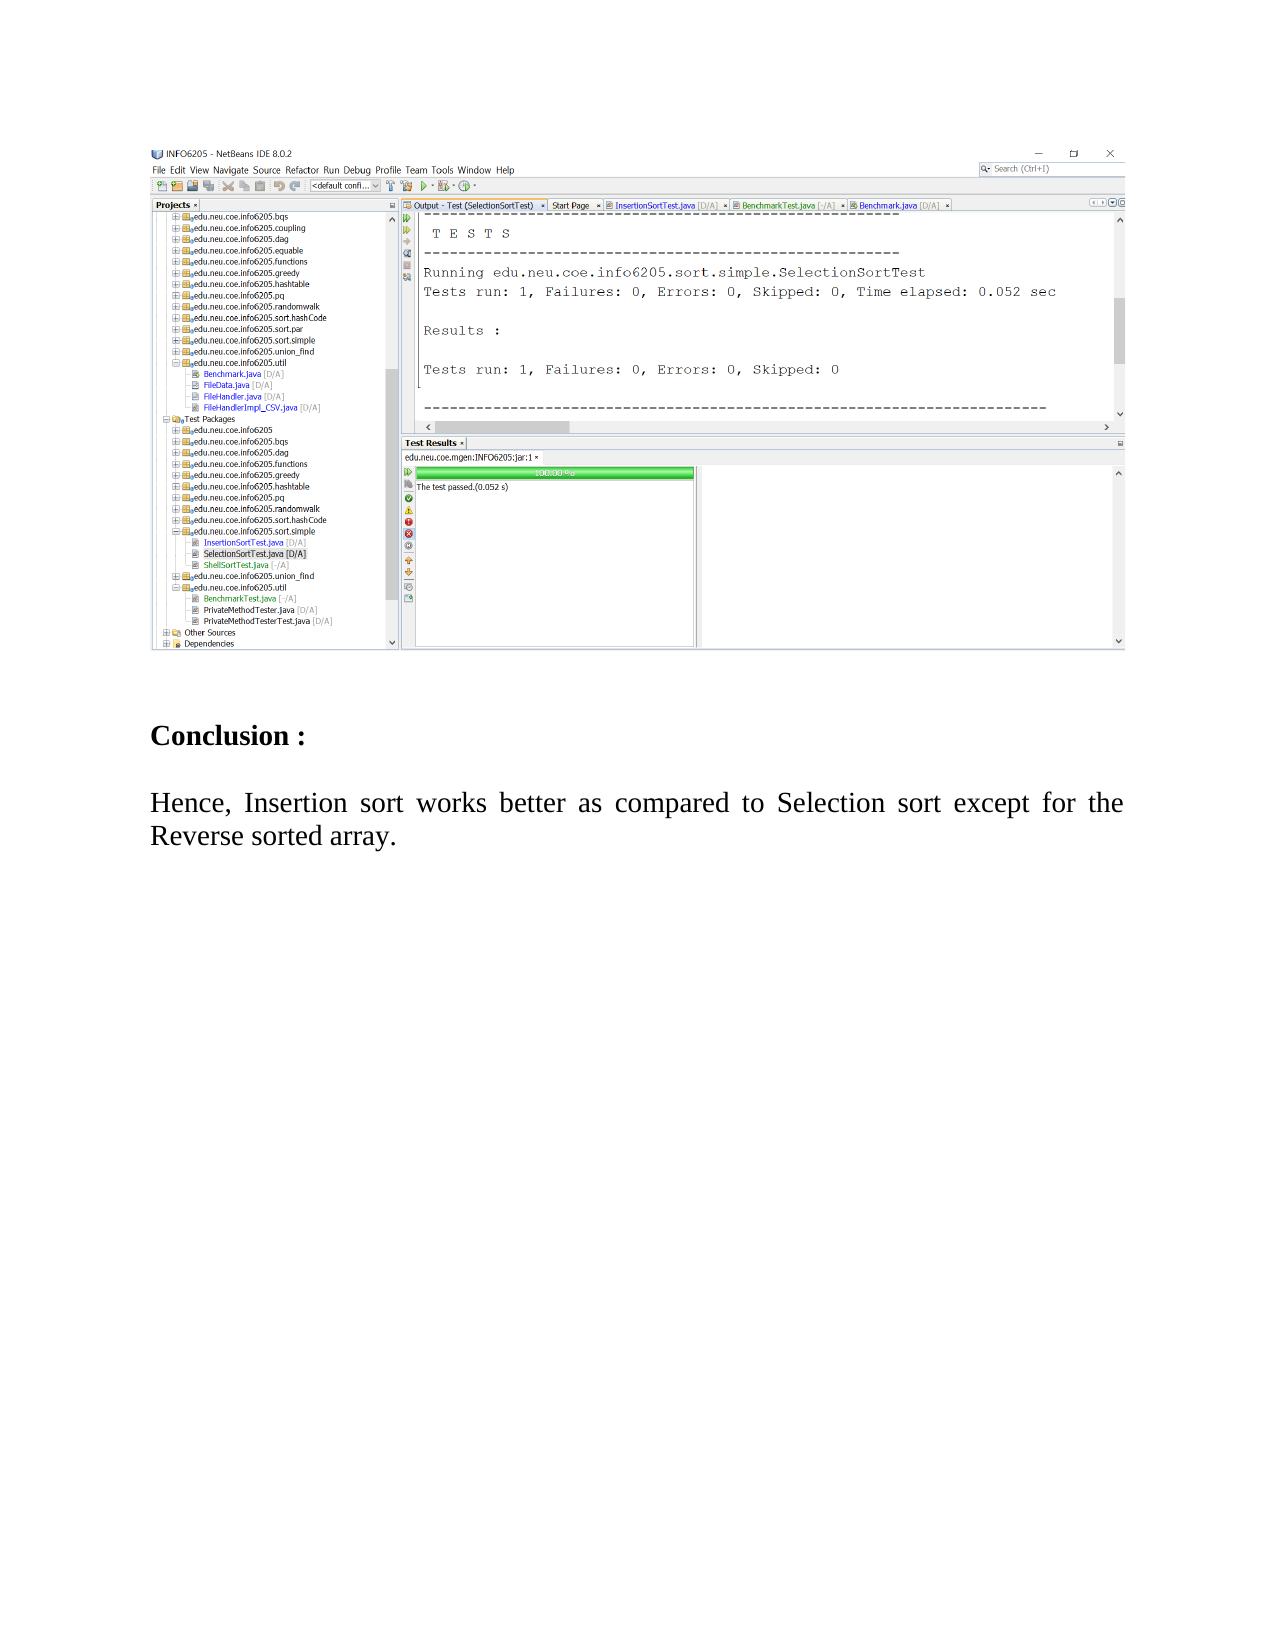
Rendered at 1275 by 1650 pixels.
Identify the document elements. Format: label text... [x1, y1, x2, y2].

text Conclusion : [150, 718, 1125, 751]
picture [150, 150, 1125, 651]
text Hence, Insertion sort works better as compared to Selection sort except for the Reverse sorted array. [150, 785, 1125, 852]
